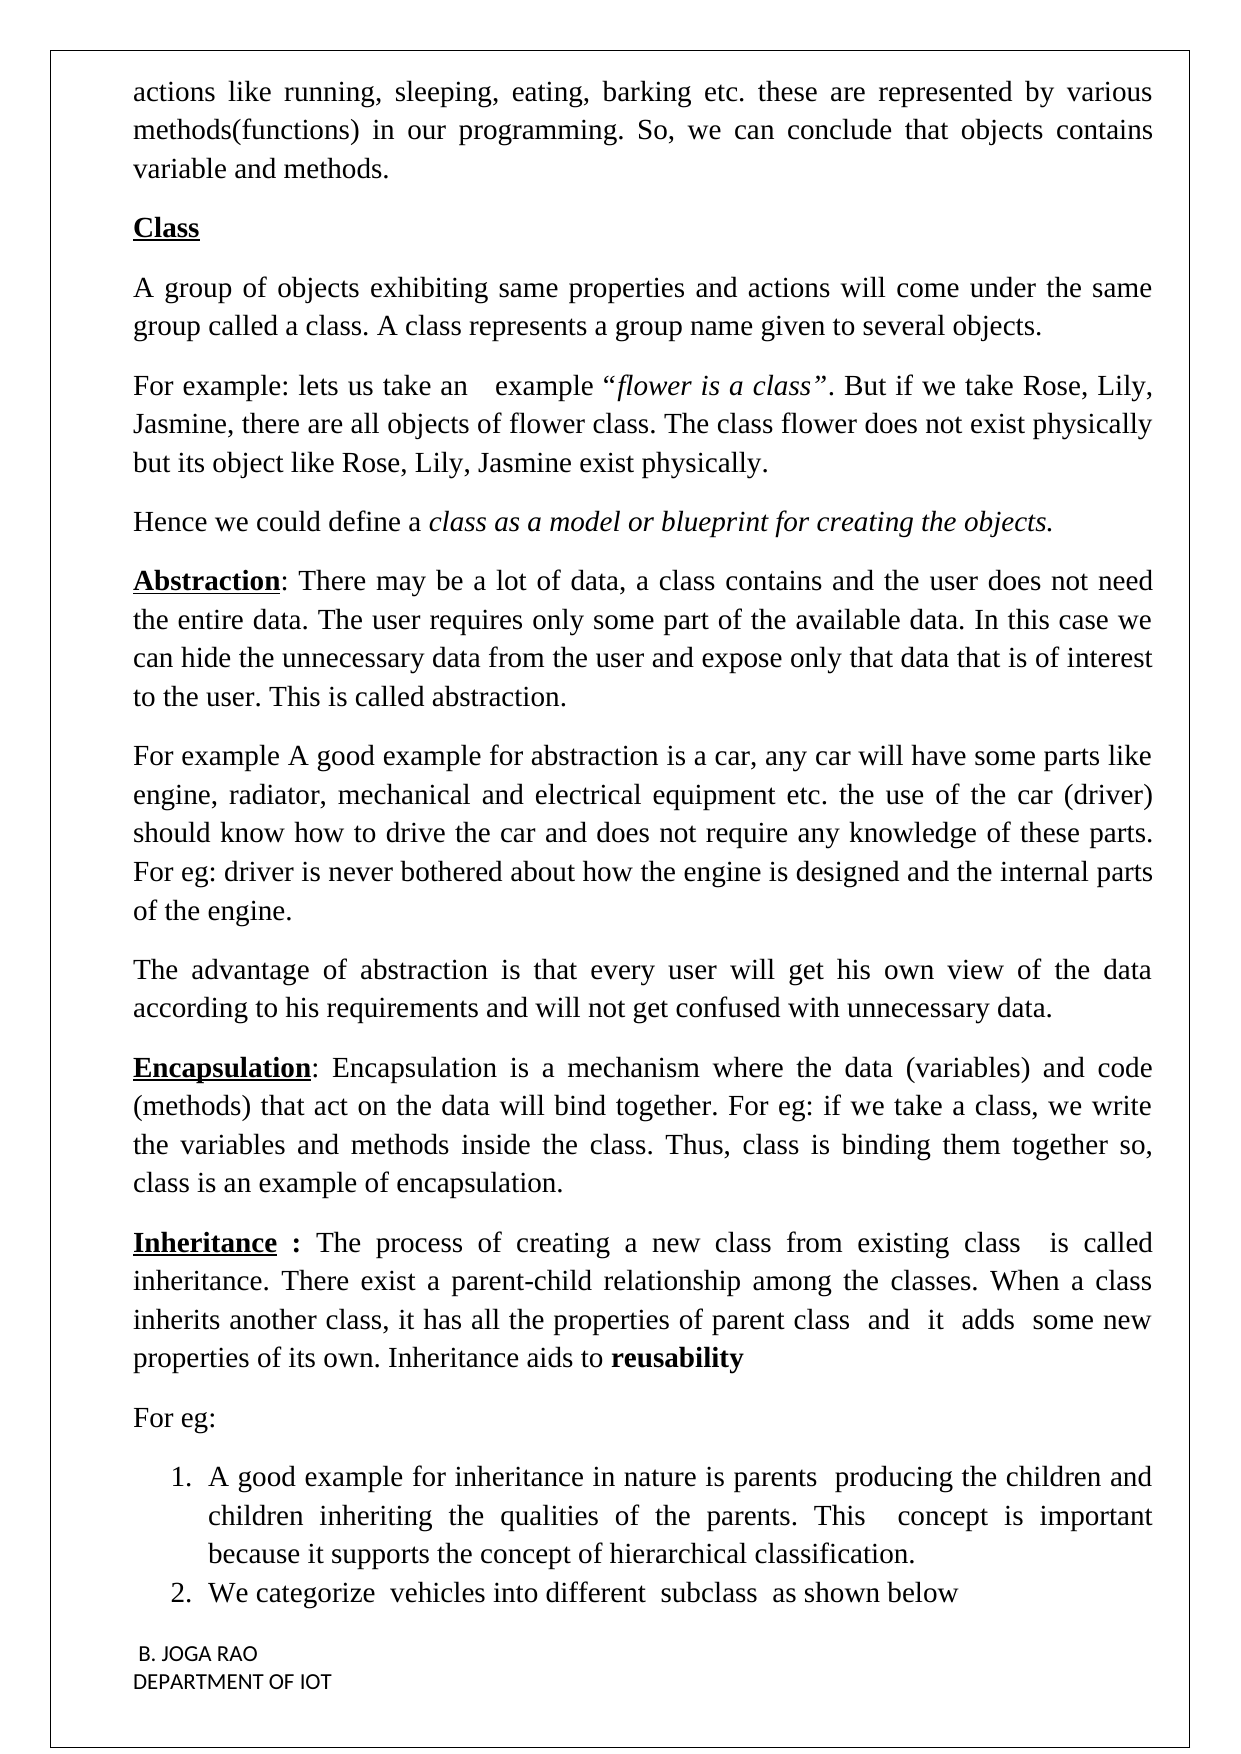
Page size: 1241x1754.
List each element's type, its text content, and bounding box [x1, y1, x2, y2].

text Encapsulation: Encapsulation is a mechanism where the data (variables) and code (methods) that act on the data will bind together. For eg: if we take a class, we write the variables and methods inside the class. Thus, class is binding them together so, class is an example of encapsulation. [133, 1050, 1154, 1199]
text Hence we could define a class as a model or blueprint for creating the objects. [133, 504, 1154, 538]
text Class [133, 210, 1154, 244]
text Abstraction: There may be a lot of data, a class contains and the user does not need the entire data. The user requires only some part of the available data. In this case we can hide the unnecessary data from the user and expose only that data that is of interest to the user. This is called abstraction. [133, 563, 1154, 713]
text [133, 74, 1154, 184]
list A good example for inheritance in nature is parents producing the children and children inheriting the qualities of the parents. This concept is important because it supports the concept of hierarchical classification. [170, 1459, 1154, 1570]
text Inheritance : The process of creating a new class from existing class is called inheritance. There exist a parent-child relationship among the classes. When a class inherits another class, it has all the properties of parent class and it adds some new properties of its own. Inheritance aids to reusability [133, 1225, 1154, 1374]
list We categorize vehicles into different subclass as shown below [170, 1575, 1154, 1608]
text For example A good example for abstraction is a car, any car will have some parts like engine, radiator, mechanical and electrical equipment etc. the use of the car (driver) should know how to drive the car and does not require any knowledge of these parts. For eg: driver is never bothered about how the engine is designed and the internal parts of the engine. [133, 738, 1154, 926]
text A group of objects exhibiting same properties and actions will come under the same group called a class. A class represents a group name given to several objects. [133, 270, 1154, 342]
text For example: lets us take an example “flower is a class”. But if we take Rose, Lily, Jasmine, there are all objects of flower class. The class flower does not exist physically but its object like Rose, Lily, Jasmine exist physically. [133, 368, 1154, 478]
text For eg: [133, 1400, 1154, 1433]
text The advantage of abstraction is that every user will get his own view of the data according to his requirements and will not get confused with unnecessary data. [133, 952, 1154, 1024]
